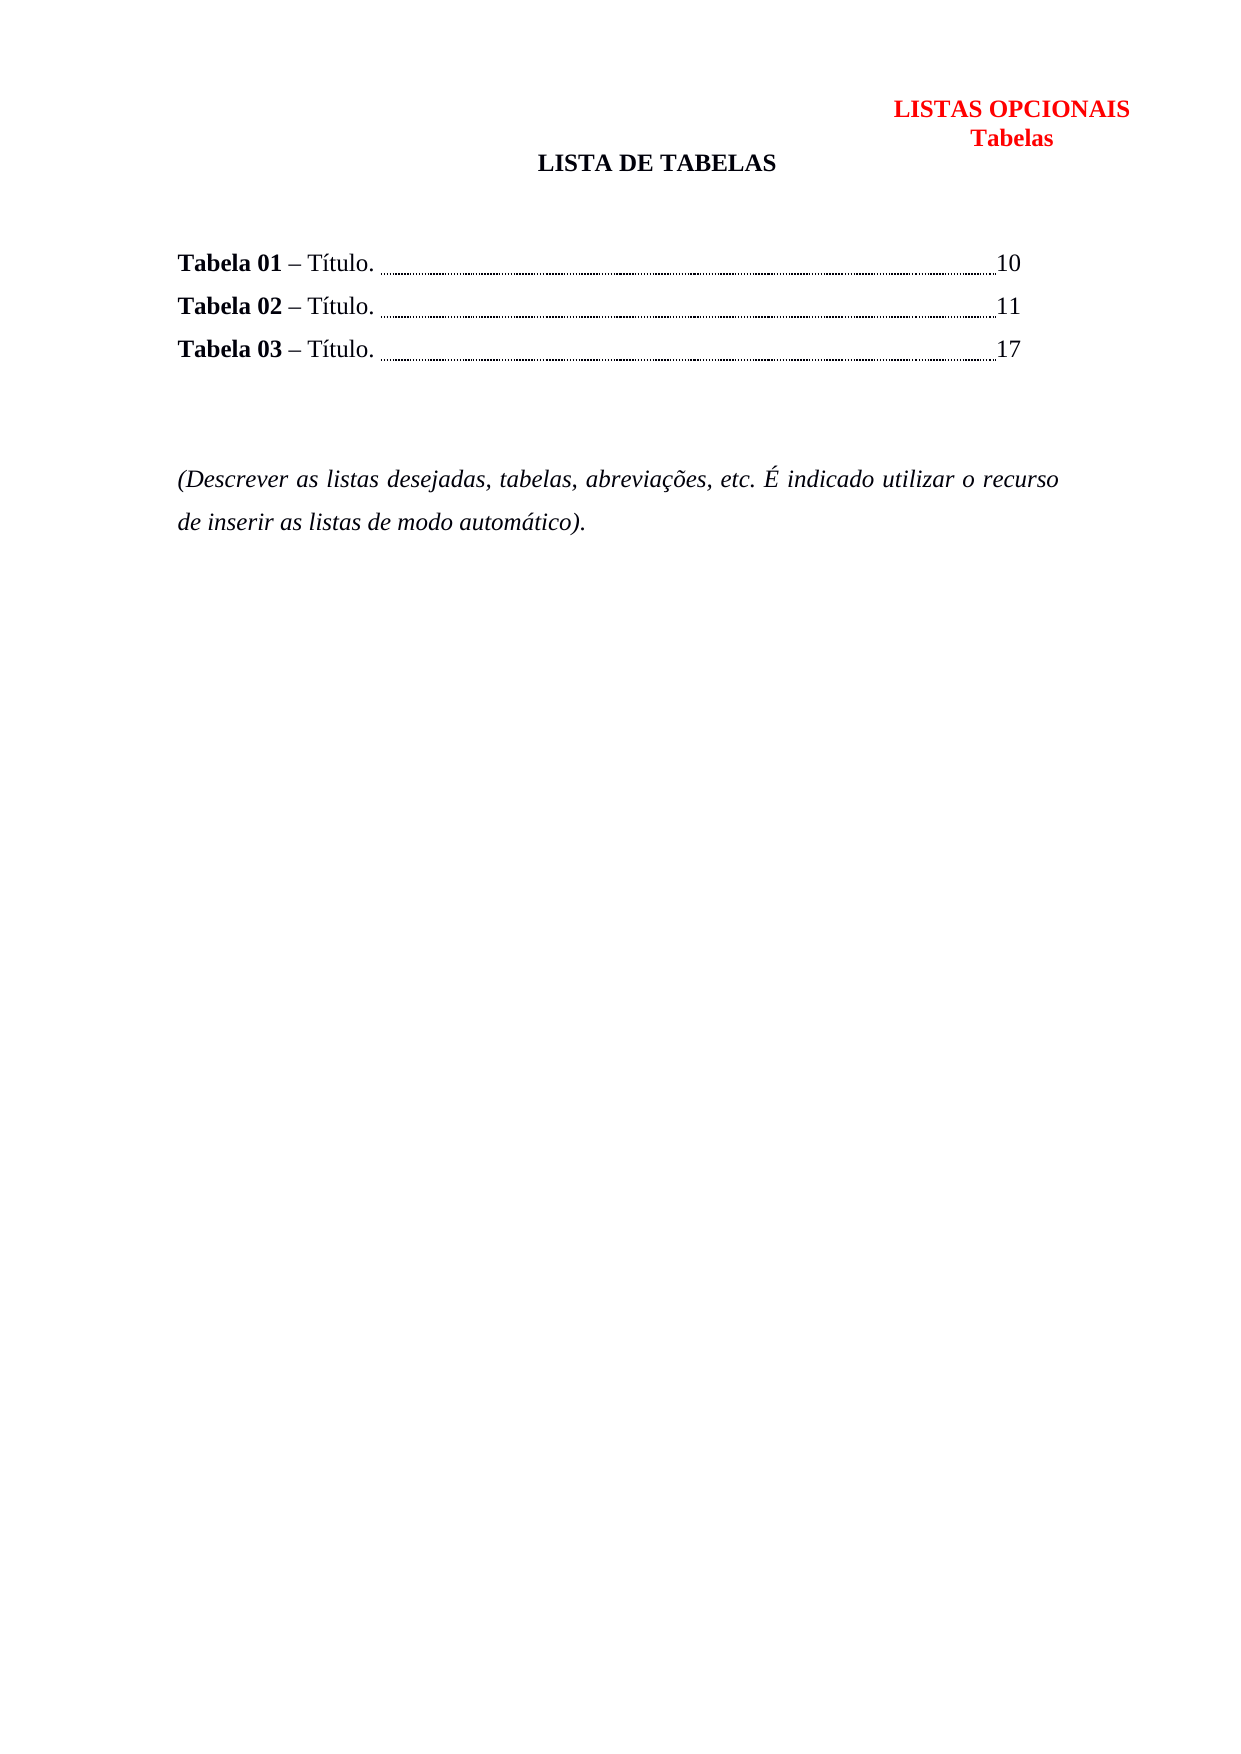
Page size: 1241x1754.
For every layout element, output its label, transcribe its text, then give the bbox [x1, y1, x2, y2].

text Tabela 02 – Título. 11 [177, 291, 1063, 320]
text LISTA DE TABELAS [177, 148, 1063, 176]
text Tabela 03 – Título. 17 [177, 334, 1063, 363]
text (Descrever as listas desejadas, tabelas, abreviações, etc. É indicado utilizar o recurso de inserir as listas de modo automático). [177, 464, 1063, 536]
text Tabela 01 – Título. 10 [177, 248, 1063, 277]
